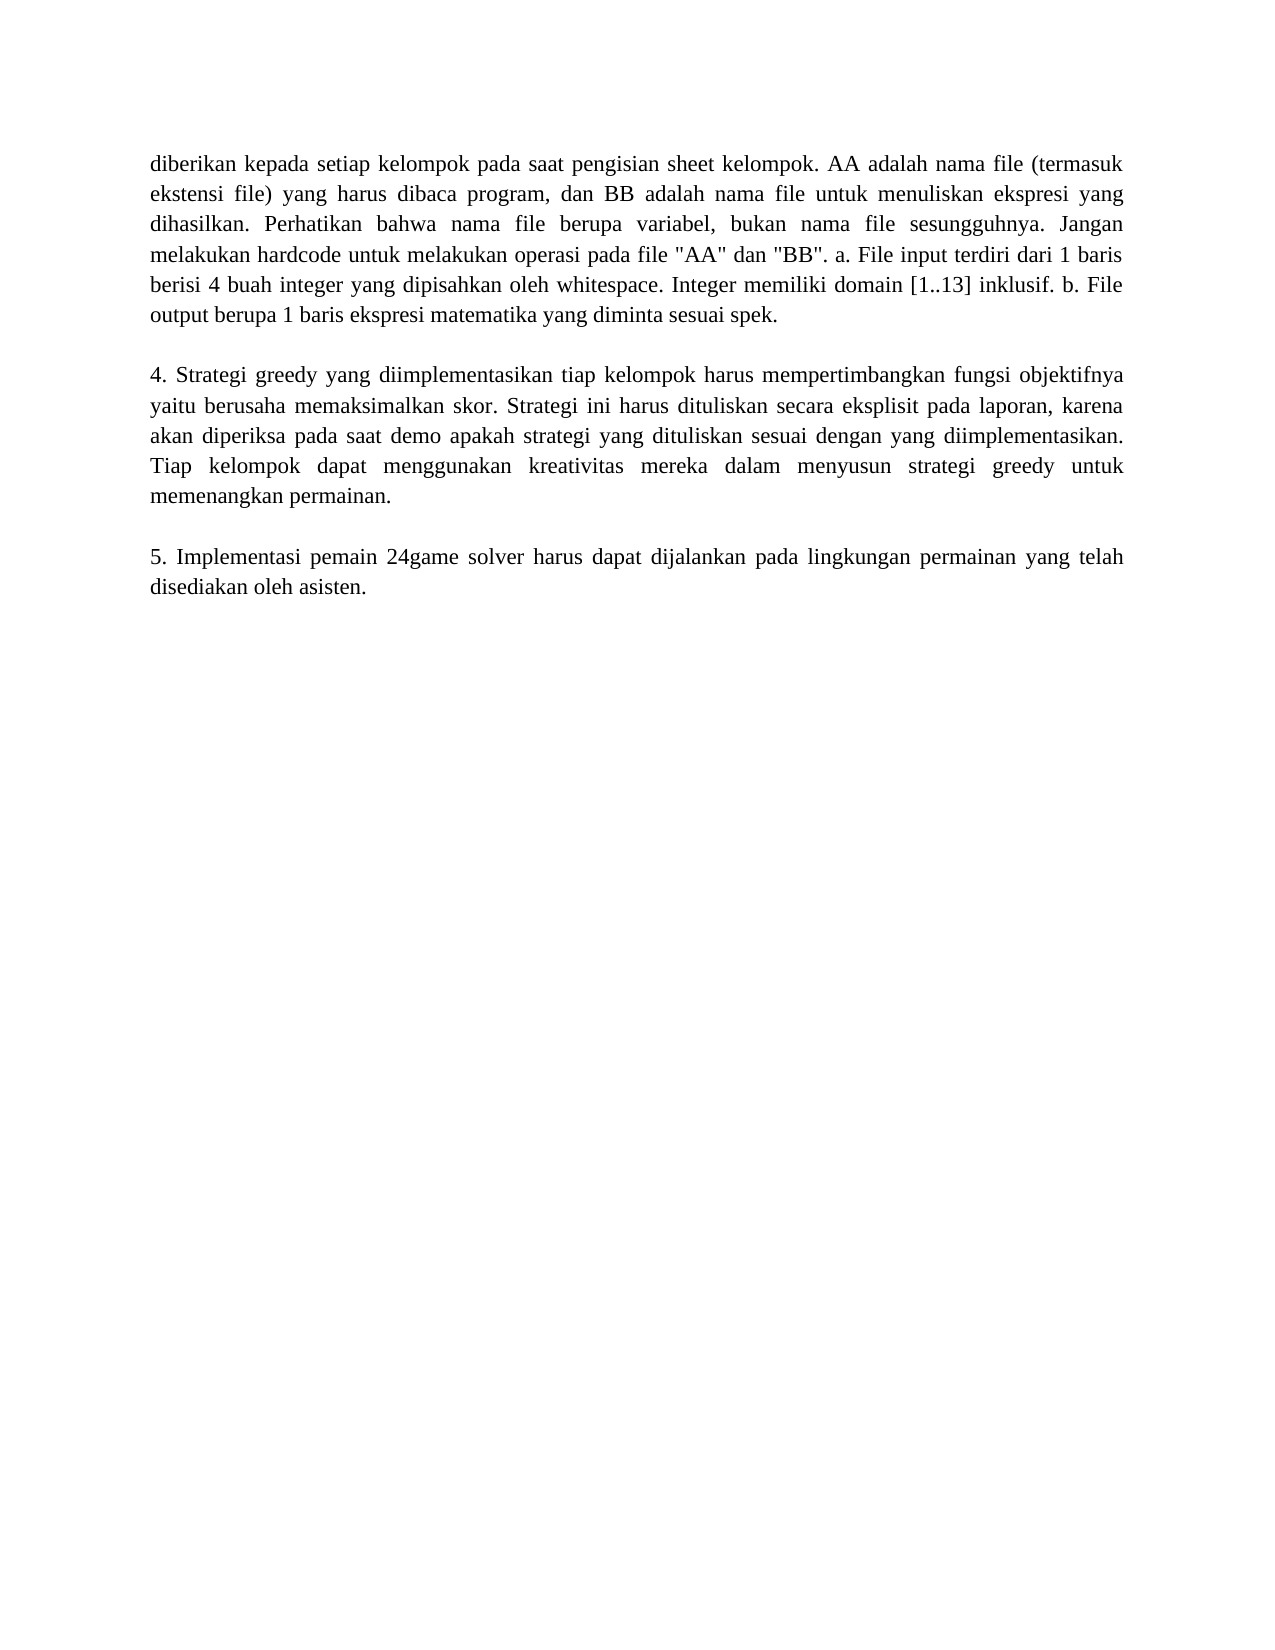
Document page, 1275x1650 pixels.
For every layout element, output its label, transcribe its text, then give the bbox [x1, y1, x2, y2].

text 5. Implementasi pemain 24game solver harus dapat dijalankan pada lingkungan permainan yang telah disediakan oleh asisten. [150, 543, 1125, 599]
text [150, 150, 1125, 327]
text 4. Strategi greedy yang diimplementasikan tiap kelompok harus mempertimbangkan fungsi objektifnya yaitu berusaha memaksimalkan skor. Strategi ini harus dituliskan secara eksplisit pada laporan, karena akan diperiksa pada saat demo apakah strategi yang dituliskan sesuai dengan yang diimplementasikan. Tiap kelompok dapat menggunakan kreativitas mereka dalam menyusun strategi greedy untuk memenangkan permainan. [150, 361, 1125, 509]
